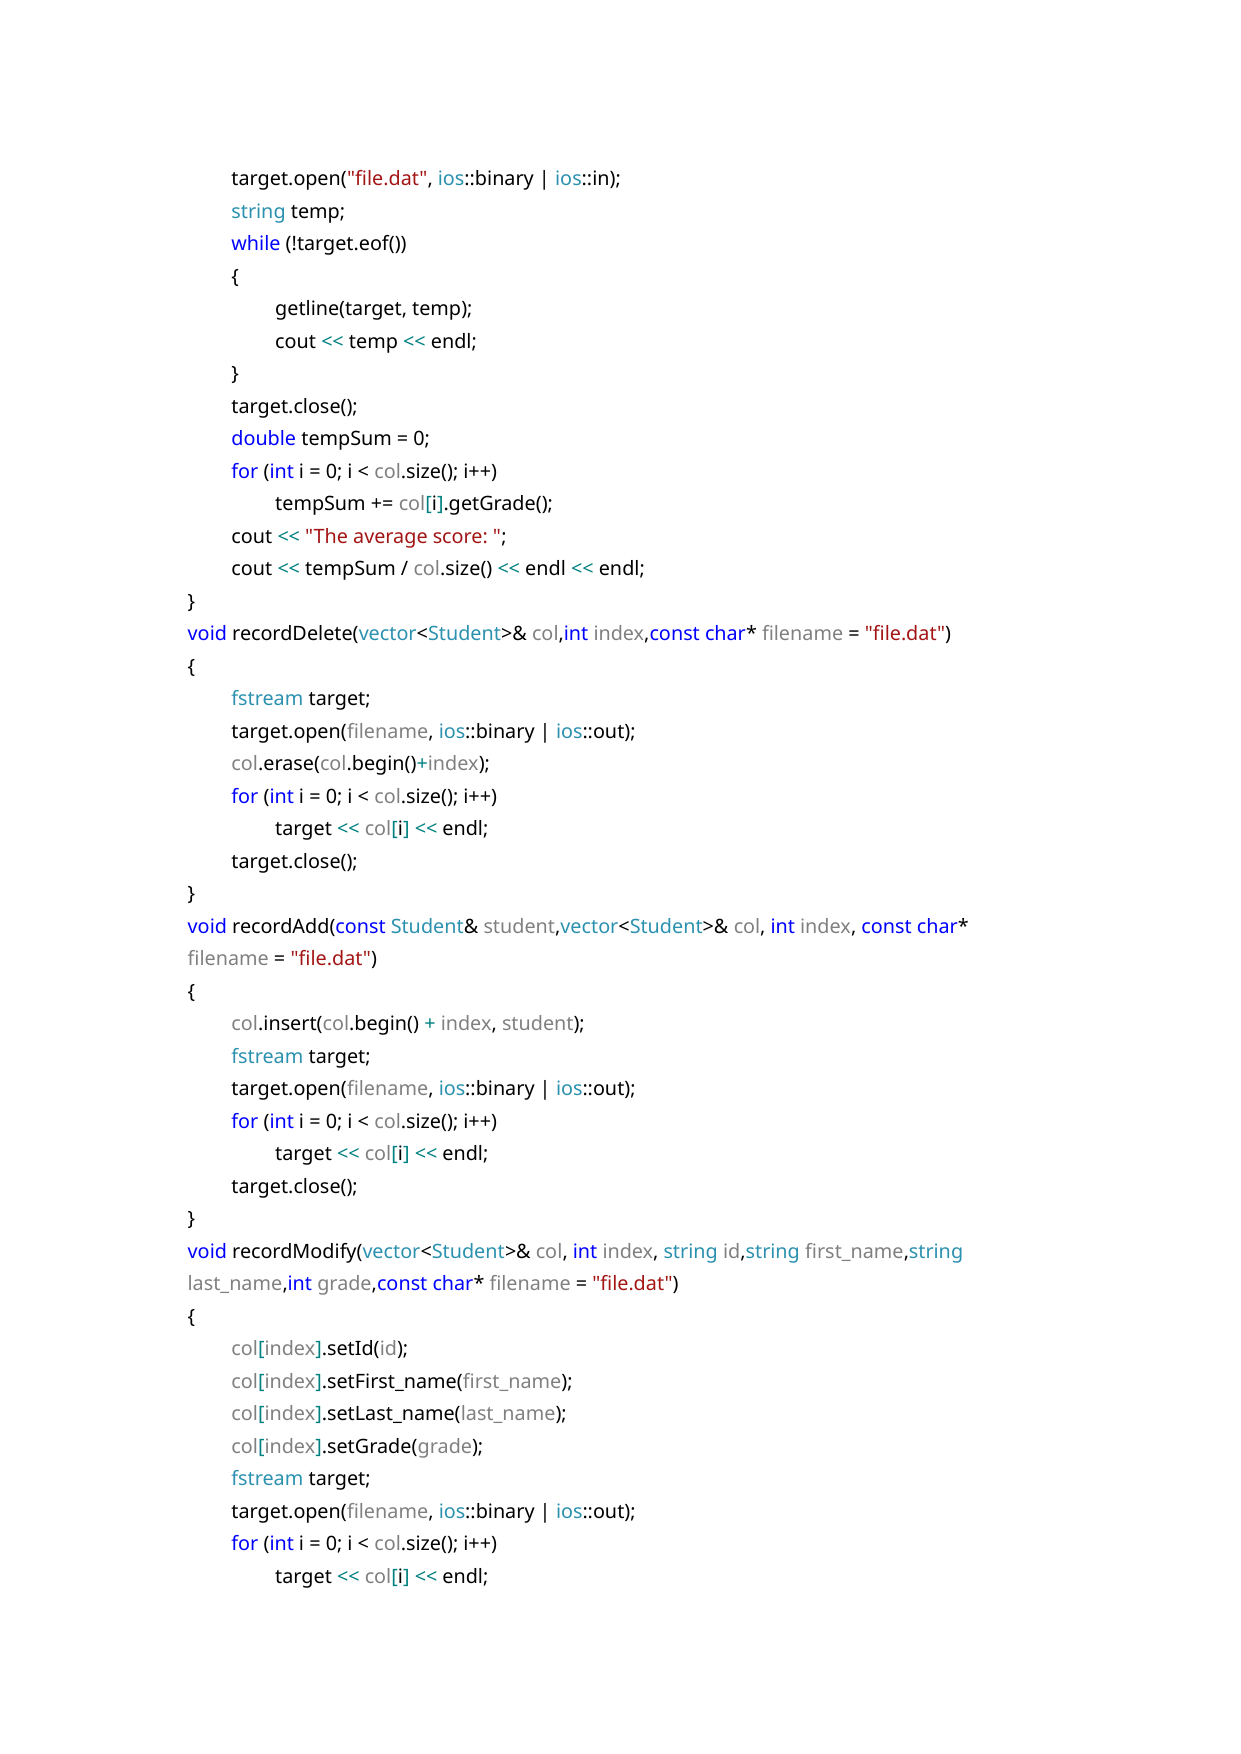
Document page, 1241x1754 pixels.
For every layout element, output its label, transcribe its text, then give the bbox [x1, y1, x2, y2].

text } [187, 877, 1053, 909]
text col[index].setFirst_name(first_name); [187, 1364, 1053, 1397]
text col[index].setLast_name(last_name); [187, 1397, 1053, 1429]
text target << col[i] << endl; [187, 812, 1053, 844]
text fstream target; [187, 682, 1053, 714]
text while (!target.eof()) [187, 227, 1053, 259]
text { [187, 259, 1053, 292]
text col[index].setId(id); [187, 1332, 1053, 1364]
text cout << "The average score: "; [187, 519, 1053, 552]
text for (int i = 0; i < col.size(); i++) [187, 1527, 1053, 1559]
text for (int i = 0; i < col.size(); i++) [187, 779, 1053, 812]
text for (int i = 0; i < col.size(); i++) [187, 1104, 1053, 1137]
text col[index].setGrade(grade); [187, 1429, 1053, 1462]
text target.close(); [187, 844, 1053, 877]
text target.open(filename, ios::binary | ios::out); [187, 1072, 1053, 1104]
text { [187, 649, 1053, 682]
text void recordModify(vector<Student>& col, int index, string id,string first_name,string last_name,int grade,const char* filename = "file.dat") [187, 1234, 1053, 1299]
text void recordAdd(const Student& student,vector<Student>& col, int index, const char* filename = "file.dat") [187, 909, 1053, 974]
text } [187, 1202, 1053, 1234]
text target << col[i] << endl; [187, 1559, 1053, 1592]
text { [187, 1299, 1053, 1332]
text for (int i = 0; i < col.size(); i++) [187, 454, 1053, 487]
text target.open(filename, ios::binary | ios::out); [187, 714, 1053, 747]
text target.open(filename, ios::binary | ios::out); [187, 1494, 1053, 1527]
text { [187, 974, 1053, 1007]
text cout << tempSum / col.size() << endl << endl; [187, 552, 1053, 584]
text fstream target; [187, 1039, 1053, 1072]
text getline(target, temp); [187, 292, 1053, 324]
text void recordDelete(vector<Student>& col,int index,const char* filename = "file.dat") [187, 617, 1053, 649]
text fstream target; [187, 1462, 1053, 1494]
text target.close(); [187, 389, 1053, 422]
text } [187, 357, 1053, 389]
text target.close(); [187, 1169, 1053, 1202]
text col.insert(col.begin() + index, student); [187, 1007, 1053, 1039]
text col.erase(col.begin()+index); [187, 747, 1053, 779]
text string temp; [187, 194, 1053, 227]
text } [187, 584, 1053, 617]
text target.open("file.dat", ios::binary | ios::in); [187, 162, 1053, 194]
text double tempSum = 0; [187, 422, 1053, 454]
text target << col[i] << endl; [187, 1137, 1053, 1169]
text cout << temp << endl; [187, 324, 1053, 357]
text tempSum += col[i].getGrade(); [187, 487, 1053, 519]
